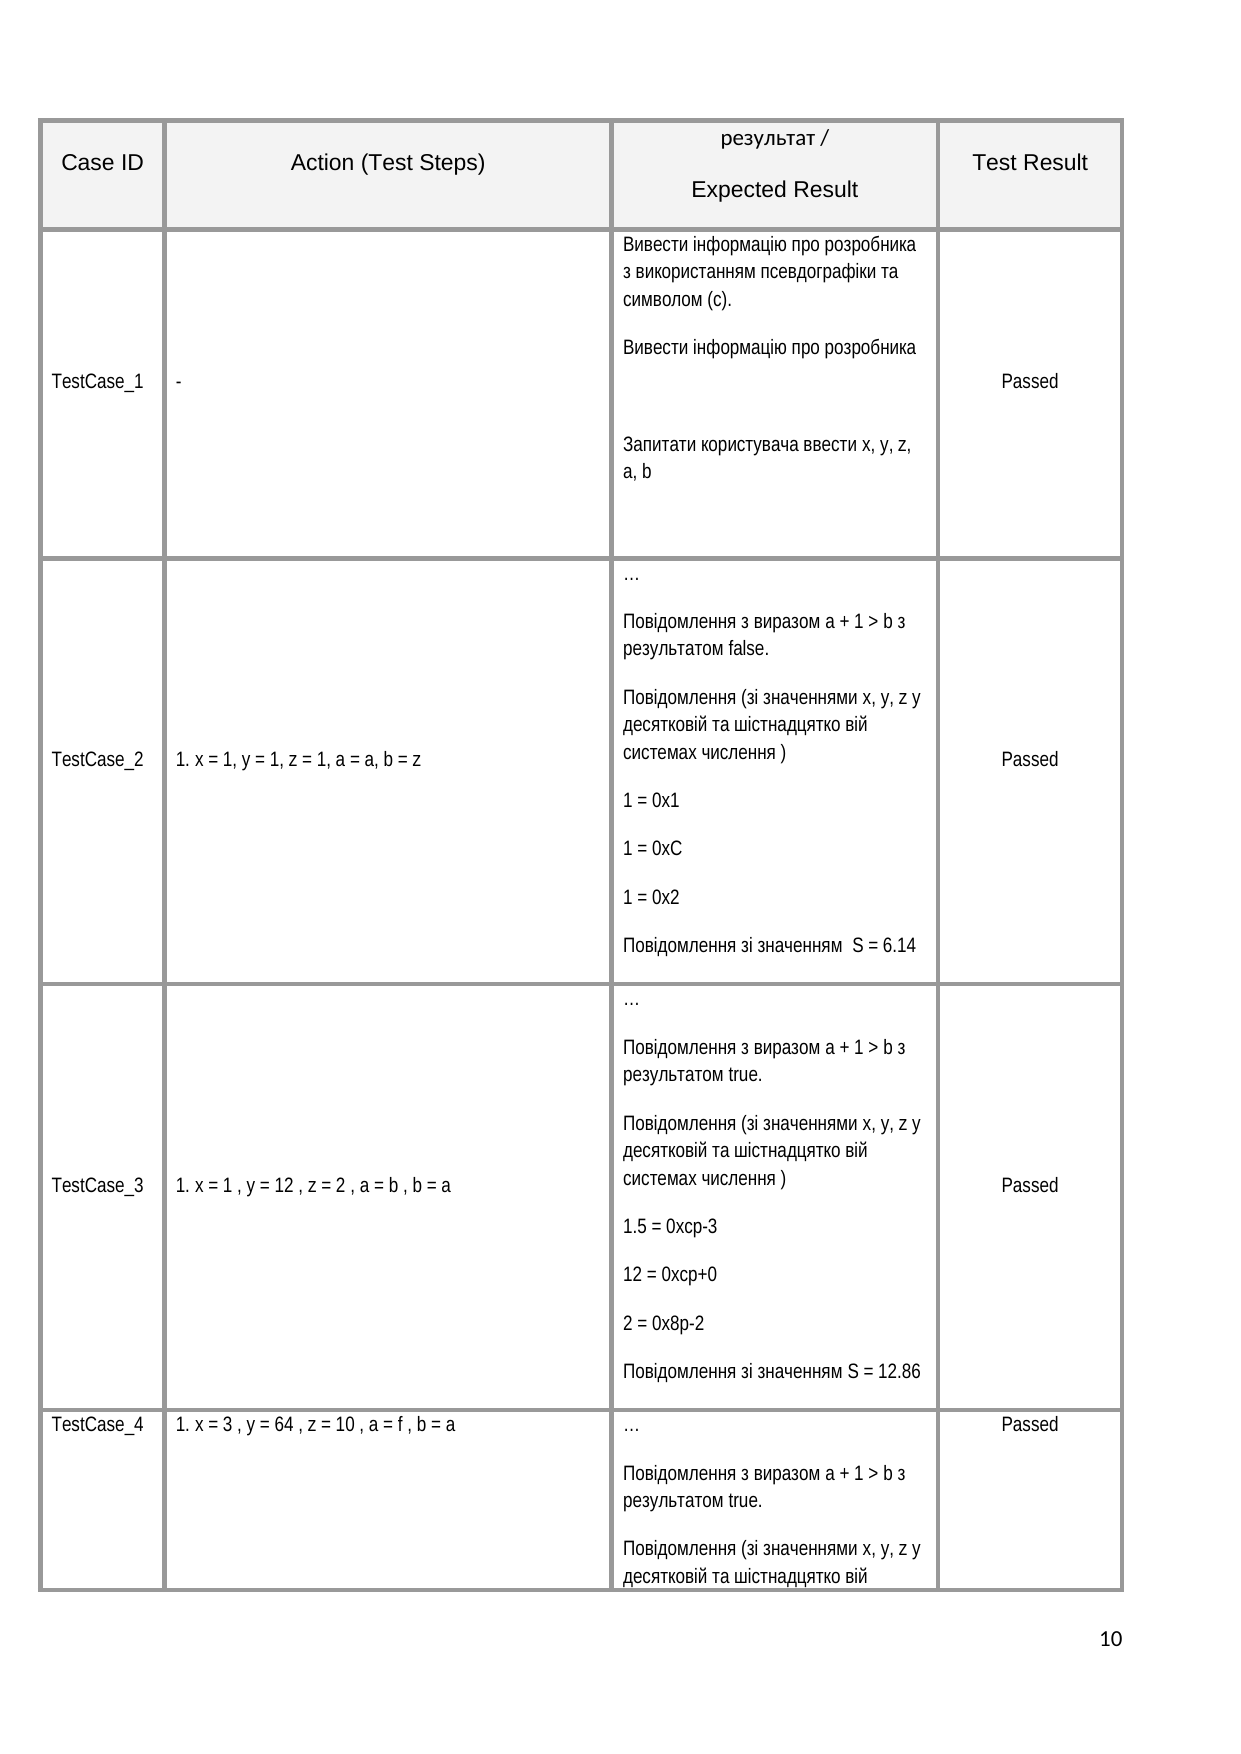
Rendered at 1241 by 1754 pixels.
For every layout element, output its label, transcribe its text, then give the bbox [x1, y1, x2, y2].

table_cell 1. x = 1 , y = 12 , z = 2 , a = b , b = a [167, 986, 609, 1407]
table_header Очікуваний результат / Expected Result [614, 123, 936, 227]
table_cell TestCase_2 [43, 561, 162, 982]
table_header Результат тестування / Test Result [940, 123, 1120, 227]
table_cell Passed [940, 232, 1120, 556]
table_cell TestCase_3 [43, 986, 162, 1407]
table_cell 1. x = 3 , y = 64 , z = 10 , a = f , b = a [167, 1412, 609, 1588]
table_cell Passed [940, 986, 1120, 1407]
table_cell Passed [940, 1412, 1120, 1588]
table_cell … Повідомлення з виразом a + 1 > b з результатом false. Повідомлення (зі значеннями x, y, z у десятковій та шістнадцятко вій системах числення ) 1 = 0x1 1 = 0xC 1 = 0x2 Повідомлення зі значенням S = 6.14 [614, 561, 936, 982]
table_cell … Повідомлення з виразом a + 1 > b з результатом true. Повідомлення (зі значеннями x, y, z у десятковій та шістнадцятко вій системах числення ) 1.5 = 0xcp-3 12 = 0xcp+0 2 = 0x8p-2 Повідомлення зі значенням S = 12.86 [614, 986, 936, 1407]
table_cell Passed [940, 561, 1120, 982]
table_cell - [167, 232, 609, 556]
table_header Дії (кроки) / Action (Test Steps) [167, 123, 609, 227]
table_cell 1. x = 1, y = 1, z = 1, a = a, b = z [167, 561, 609, 982]
table_cell TestCase_4 [43, 1412, 162, 1588]
table_cell TestCase_1 [43, 232, 162, 556]
table_header Ід-р тест-кейса / Test Case ID [43, 123, 162, 227]
